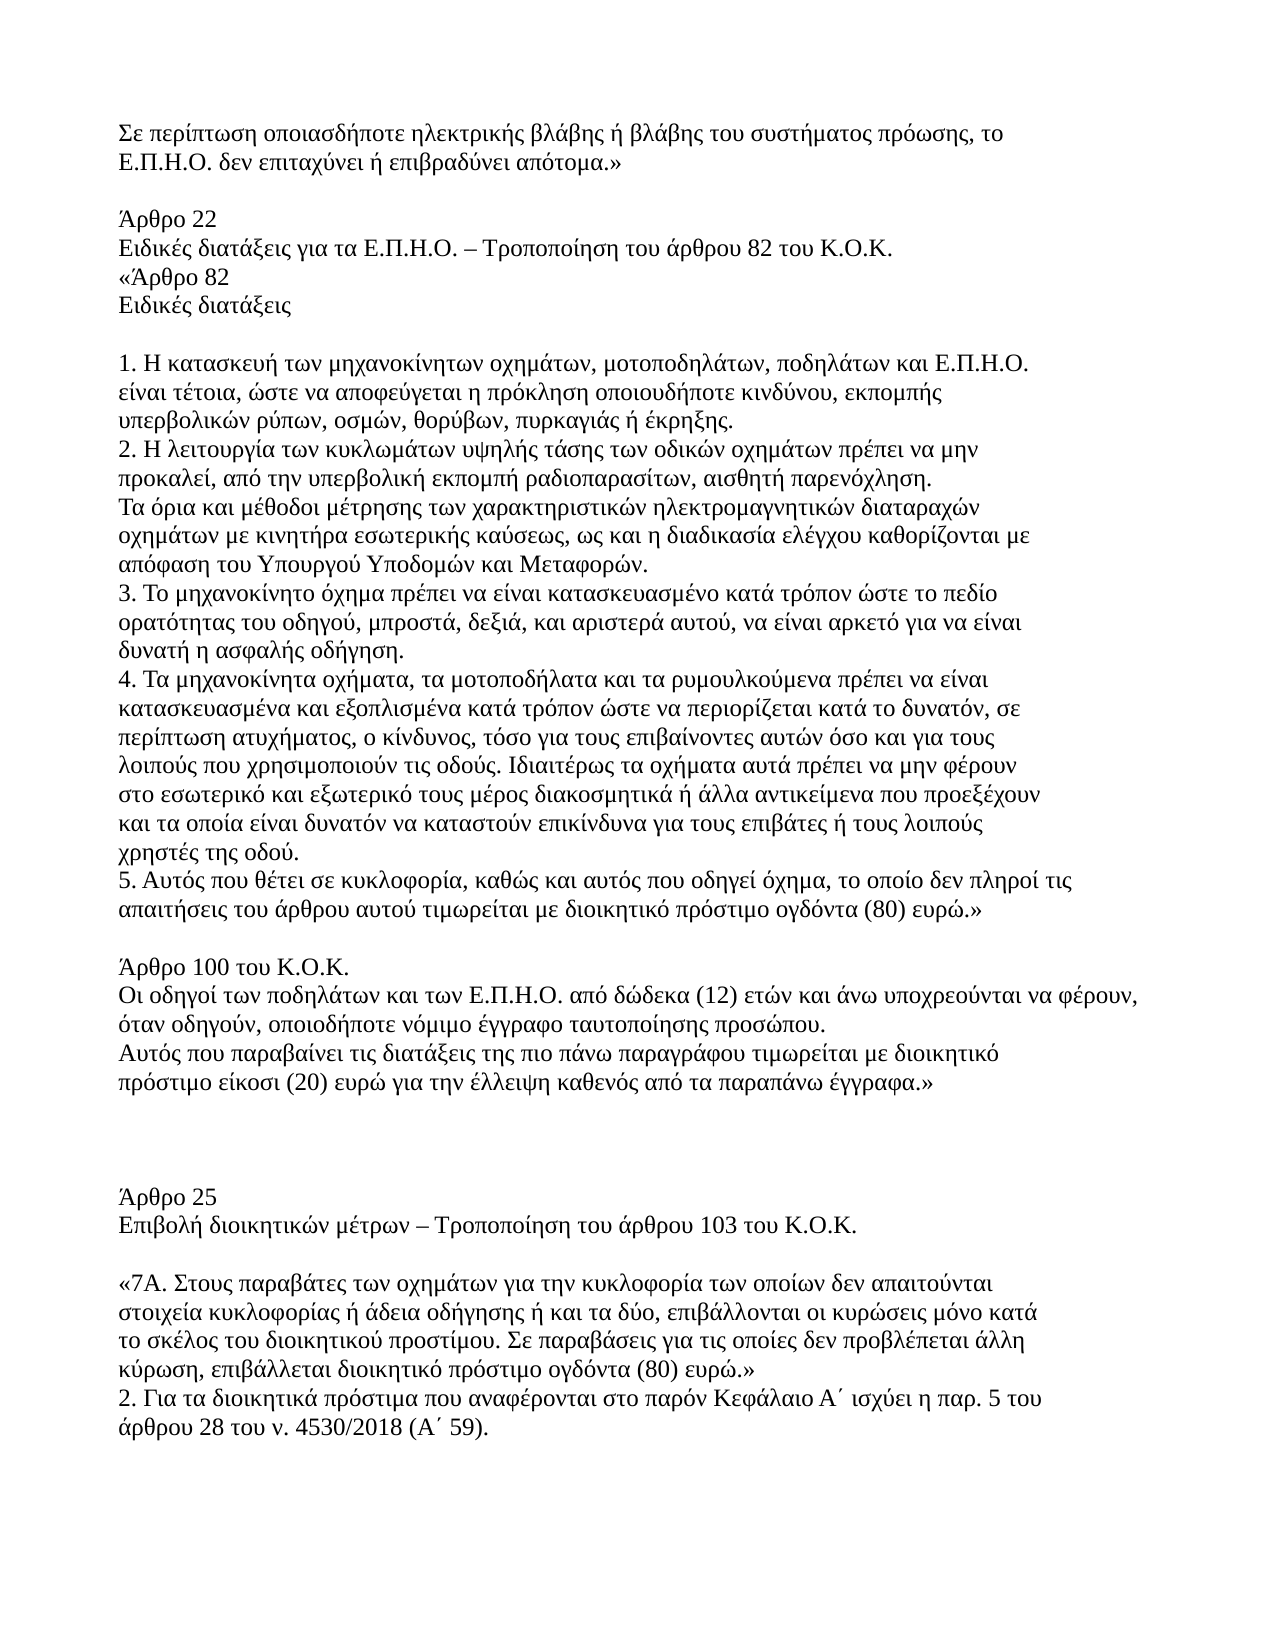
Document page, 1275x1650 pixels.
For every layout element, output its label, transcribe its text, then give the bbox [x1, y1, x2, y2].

text 5. Αυτός που θέτει σε κυκλοφορία, καθώς και αυτός που οδηγεί όχημα, το οποίο δεν πληροί τις απαιτήσεις του άρθρου αυτού τιμωρείται με διοικητικό πρόστιμο ογδόντα (80) ευρώ.» [118, 866, 1157, 923]
text στο εσωτερικό και εξωτερικό τους μέρος διακοσμητικά ή άλλα αντικείμενα που προεξέχουν [118, 779, 1157, 808]
text στοιχεία κυκλοφορίας ή άδεια οδήγησης ή και τα δύο, επιβάλλονται οι κυρώσεις μόνο κατά [118, 1297, 1157, 1326]
text Άρθρο 25 [118, 1182, 1157, 1211]
text «7Α. Στους παραβάτες των οχημάτων για την κυκλοφορία των οποίων δεν απαιτούνται [118, 1268, 1157, 1297]
text 3. Το μηχανοκίνητο όχημα πρέπει να είναι κατασκευασμένο κατά τρόπον ώστε το πεδίο [118, 578, 1157, 607]
text υπερβολικών ρύπων, οσμών, θορύβων, πυρκαγιάς ή έκρηξης. [118, 406, 1157, 434]
text Ειδικές διατάξεις [118, 291, 1157, 319]
text Οι οδηγοί των ποδηλάτων και των Ε.Π.Η.Ο. από δώδεκα (12) ετών και άνω υποχρεούνται να φέρουν, όταν οδηγούν, οποιοδήποτε νόμιμο έγγραφο ταυτοποίησης προσώπου. [118, 981, 1157, 1038]
text Σε περίπτωση οποιασδήποτε ηλεκτρικής βλάβης ή βλάβης του συστήματος πρόωσης, το [118, 118, 1157, 147]
text περίπτωση ατυχήματος, ο κίνδυνος, τόσο για τους επιβαίνοντες αυτών όσο και για τους [118, 722, 1157, 751]
text 4. Τα μηχανοκίνητα οχήματα, τα μοτοποδήλατα και τα ρυμουλκούμενα πρέπει να είναι [118, 664, 1157, 693]
text το σκέλος του διοικητικού προστίμου. Σε παραβάσεις για τις οποίες δεν προβλέπεται άλλη [118, 1326, 1157, 1354]
text χρηστές της οδού. [118, 837, 1157, 866]
text Ε.Π.Η.Ο. δεν επιταχύνει ή επιβραδύνει απότομα.» [118, 147, 1157, 176]
text κατασκευασμένα και εξοπλισμένα κατά τρόπον ώστε να περιορίζεται κατά το δυνατόν, σε [118, 693, 1157, 722]
text Τα όρια και μέθοδοι μέτρησης των χαρακτηριστικών ηλεκτρομαγνητικών διαταραχών [118, 492, 1157, 521]
text είναι τέτοια, ώστε να αποφεύγεται η πρόκληση οποιουδήποτε κινδύνου, εκπομπής [118, 377, 1157, 406]
text ορατότητας του οδηγού, μπροστά, δεξιά, και αριστερά αυτού, να είναι αρκετό για να είναι [118, 607, 1157, 636]
text και τα οποία είναι δυνατόν να καταστούν επικίνδυνα για τους επιβάτες ή τους λοιπούς [118, 808, 1157, 837]
text δυνατή η ασφαλής οδήγηση. [118, 636, 1157, 664]
text Άρθρο 22 [118, 204, 1157, 233]
text άρθρου 28 του ν. 4530/2018 (Α΄ 59). [118, 1412, 1157, 1441]
text Αυτός που παραβαίνει τις διατάξεις της πιο πάνω παραγράφου τιμωρείται με διοικητικό [118, 1038, 1157, 1067]
text κύρωση, επιβάλλεται διοικητικό πρόστιμο ογδόντα (80) ευρώ.» [118, 1354, 1157, 1383]
text «Άρθρο 82 [118, 262, 1157, 291]
text Ειδικές διατάξεις για τα Ε.Π.Η.Ο. – Τροποποίηση του άρθρου 82 του Κ.Ο.Κ. [118, 233, 1157, 262]
text λοιπούς που χρησιμοποιούν τις οδούς. Ιδιαιτέρως τα οχήματα αυτά πρέπει να μην φέρουν [118, 751, 1157, 779]
text 2. Η λειτουργία των κυκλωμάτων υψηλής τάσης των οδικών οχημάτων πρέπει να μην [118, 434, 1157, 463]
text πρόστιμο είκοσι (20) ευρώ για την έλλειψη καθενός από τα παραπάνω έγγραφα.» [118, 1067, 1157, 1096]
text Επιβολή διοικητικών μέτρων – Τροποποίηση του άρθρου 103 του Κ.Ο.Κ. [118, 1211, 1157, 1239]
text 2. Για τα διοικητικά πρόστιμα που αναφέρονται στο παρόν Κεφάλαιο Α΄ ισχύει η παρ. 5 του [118, 1383, 1157, 1412]
text 1. Η κατασκευή των μηχανοκίνητων οχημάτων, μοτοποδηλάτων, ποδηλάτων και Ε.Π.Η.Ο. [118, 348, 1157, 377]
text Άρθρο 100 του Κ.Ο.Κ. [118, 952, 1157, 981]
text προκαλεί, από την υπερβολική εκπομπή ραδιοπαρασίτων, αισθητή παρενόχληση. [118, 463, 1157, 492]
text απόφαση του Υπουργού Υποδομών και Μεταφορών. [118, 549, 1157, 578]
text οχημάτων με κινητήρα εσωτερικής καύσεως, ως και η διαδικασία ελέγχου καθορίζονται με [118, 521, 1157, 549]
